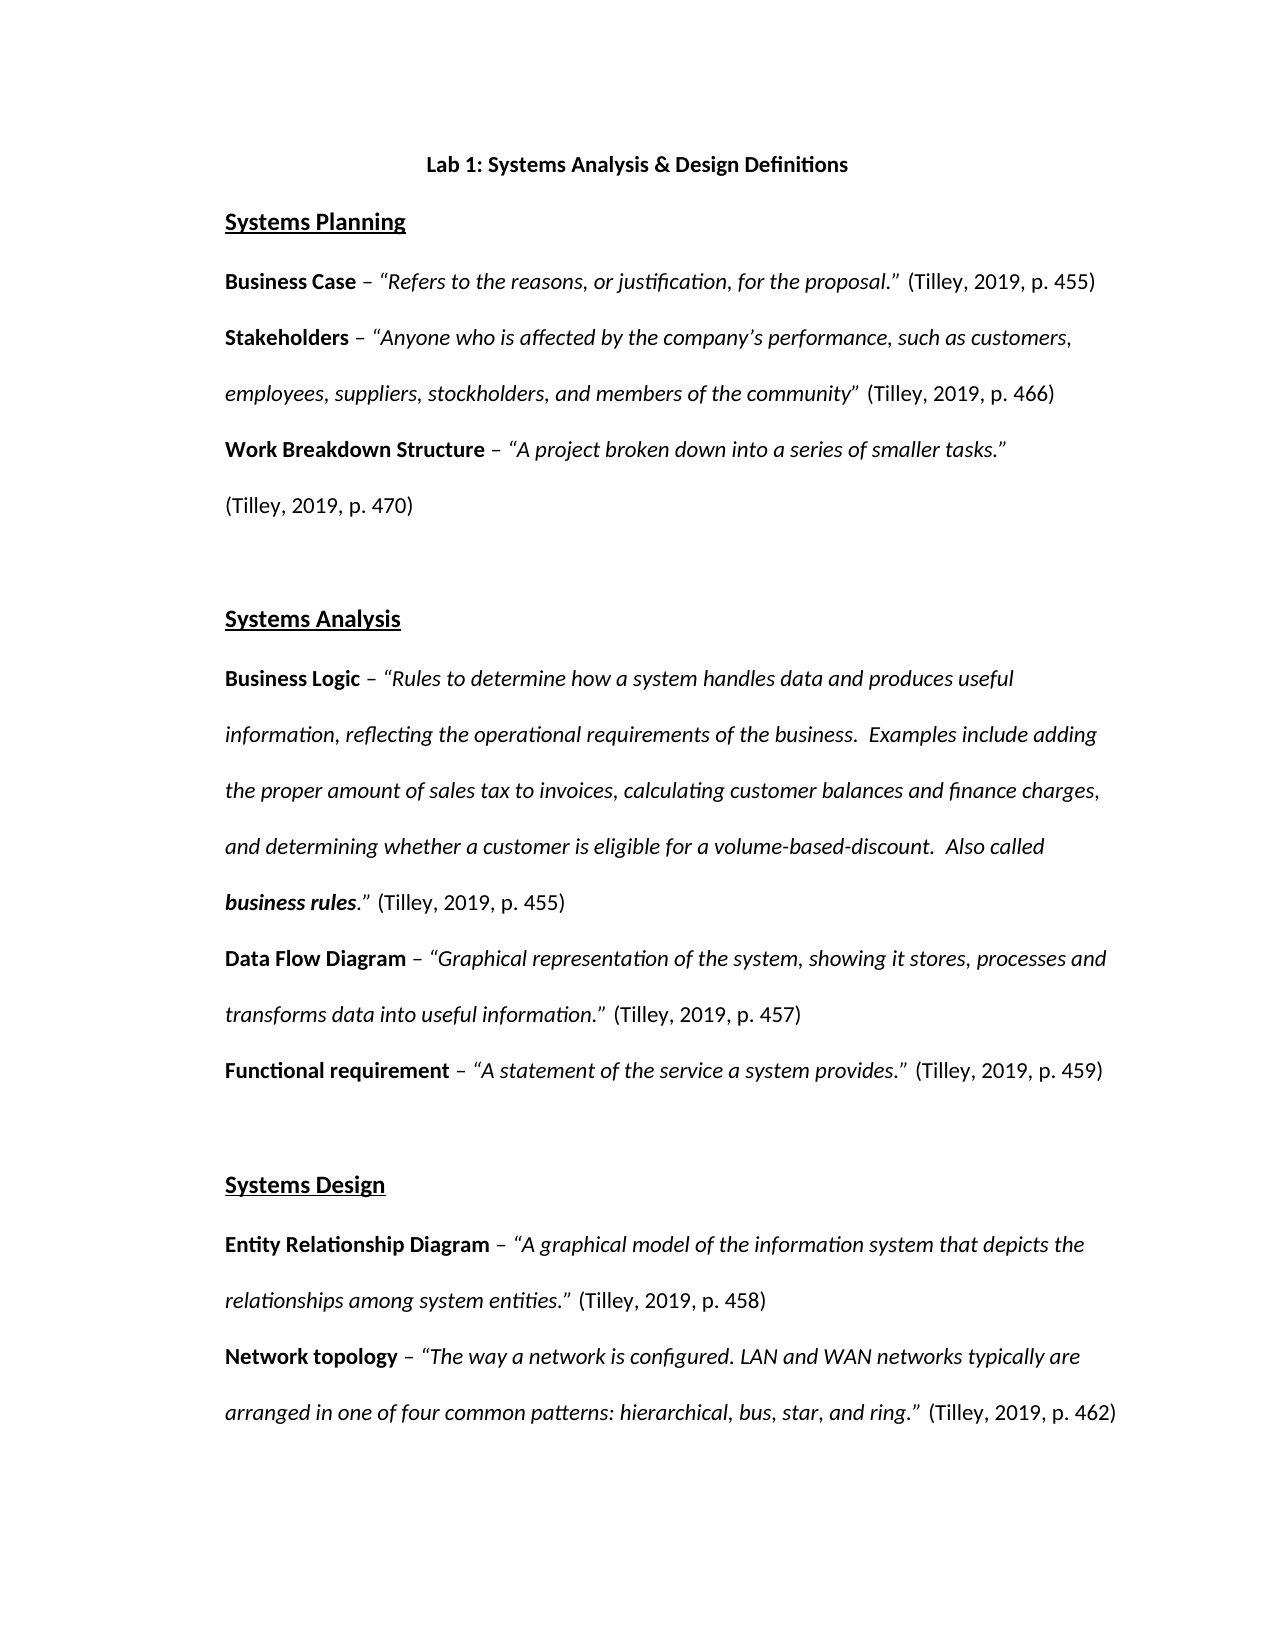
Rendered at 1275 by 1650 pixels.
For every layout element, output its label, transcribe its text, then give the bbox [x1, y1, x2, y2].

text Work Breakdown Structure – “A project broken down into a series of smaller tasks.” [225, 435, 1125, 519]
text Systems Design [150, 1169, 1125, 1199]
title Lab 1: Systems Analysis & Design Definitions [150, 150, 1125, 178]
text Business Case – “Refers to the reasons, or justification, for the proposal.” [150, 267, 1125, 295]
text Systems Planning [150, 206, 1125, 237]
text Data Flow Diagram – “Graphical representation of the system, showing it stores, processes and transforms data into useful information.” [225, 944, 1125, 1029]
text Business Logic – “Rules to determine how a system handles data and produces useful information, reflecting the operational requirements of the business. Examples include adding the proper amount of sales tax to invoices, calculating customer balances and finance charges, and determining whether a customer is eligible for a volume-based-discount. Also called business rules.” [225, 664, 1125, 917]
text Entity Relationship Diagram – “A graphical model of the information system that depicts the relationships among system entities.” [225, 1230, 1125, 1314]
text Systems Analysis [150, 603, 1125, 634]
text Network topology – “The way a network is configured. LAN and WAN networks typically are arranged in one of four common patterns: hierarchical, bus, star, and ring.” [225, 1342, 1125, 1426]
text Functional requirement – “A statement of the service a system provides.” [150, 1057, 1125, 1085]
text Stakeholders – “Anyone who is affected by the company’s performance, such as customers, employees, suppliers, stockholders, and members of the community” [225, 323, 1125, 407]
